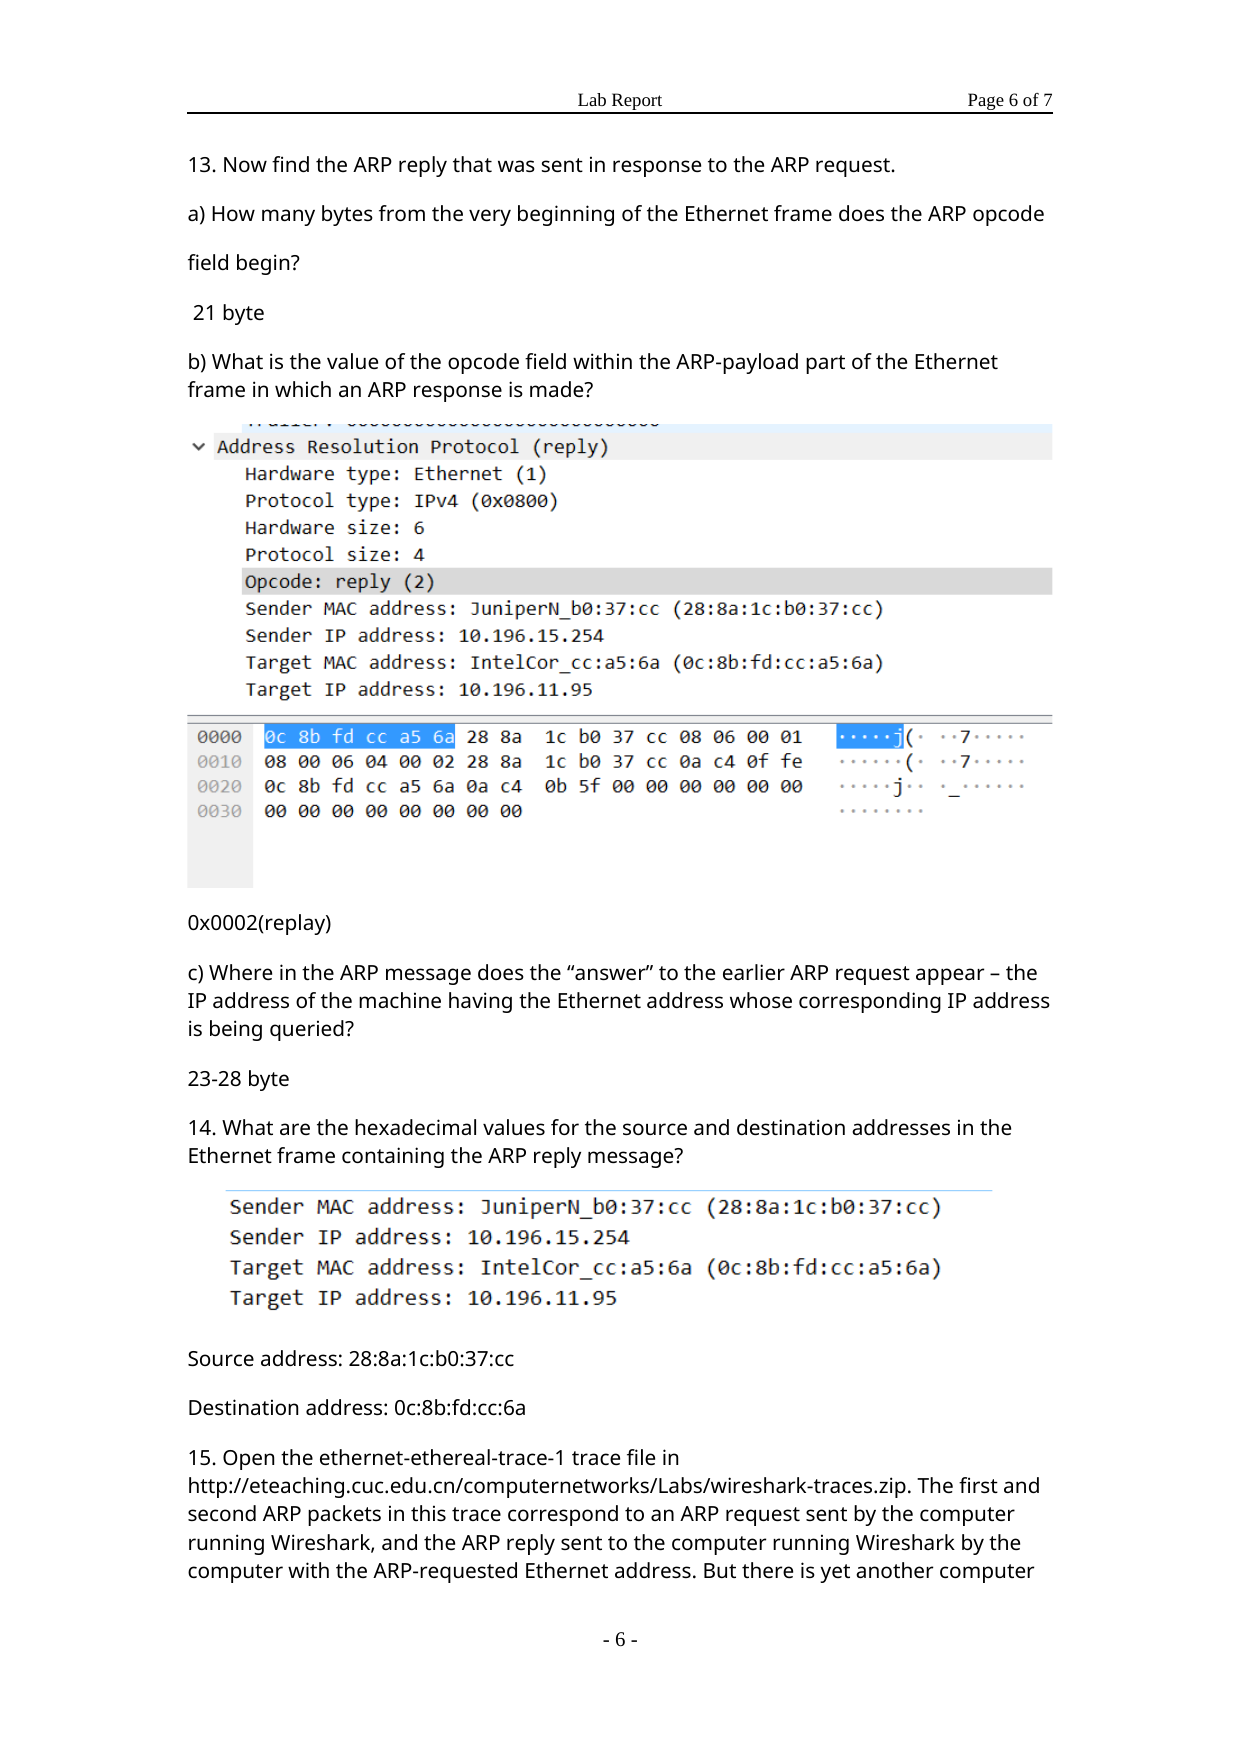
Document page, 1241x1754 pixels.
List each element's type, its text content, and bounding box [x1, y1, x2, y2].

text b) What is the value of the opcode field within the ARP-payload part of the Ethernet frame in which an ARP response is made? [187, 347, 1053, 404]
text Destination address: 0c:8b:fd:cc:6a [187, 1393, 1053, 1422]
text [187, 1443, 1053, 1585]
text 0x0002(replay) [187, 908, 1053, 937]
text 13. Now find the ARP reply that was sent in response to the ARP request. [187, 150, 1053, 178]
text field begin? [187, 248, 1053, 277]
text Source address: 28:8a:1c:b0:37:cc [187, 1344, 1053, 1373]
text 23-28 byte [187, 1064, 1053, 1092]
text 14. What are the hexadecimal values for the source and destination addresses in the Ethernet frame containing the ARP reply message? [187, 1113, 1053, 1170]
text 21 byte [187, 298, 1053, 326]
text a) How many bytes from the very beginning of the Ethernet frame does the ARP opcode [187, 199, 1053, 228]
text c) Where in the ARP message does the “answer” to the earlier ARP request appear – the IP address of the machine having the Ethernet address whose corresponding IP address is being queried? [187, 958, 1053, 1043]
